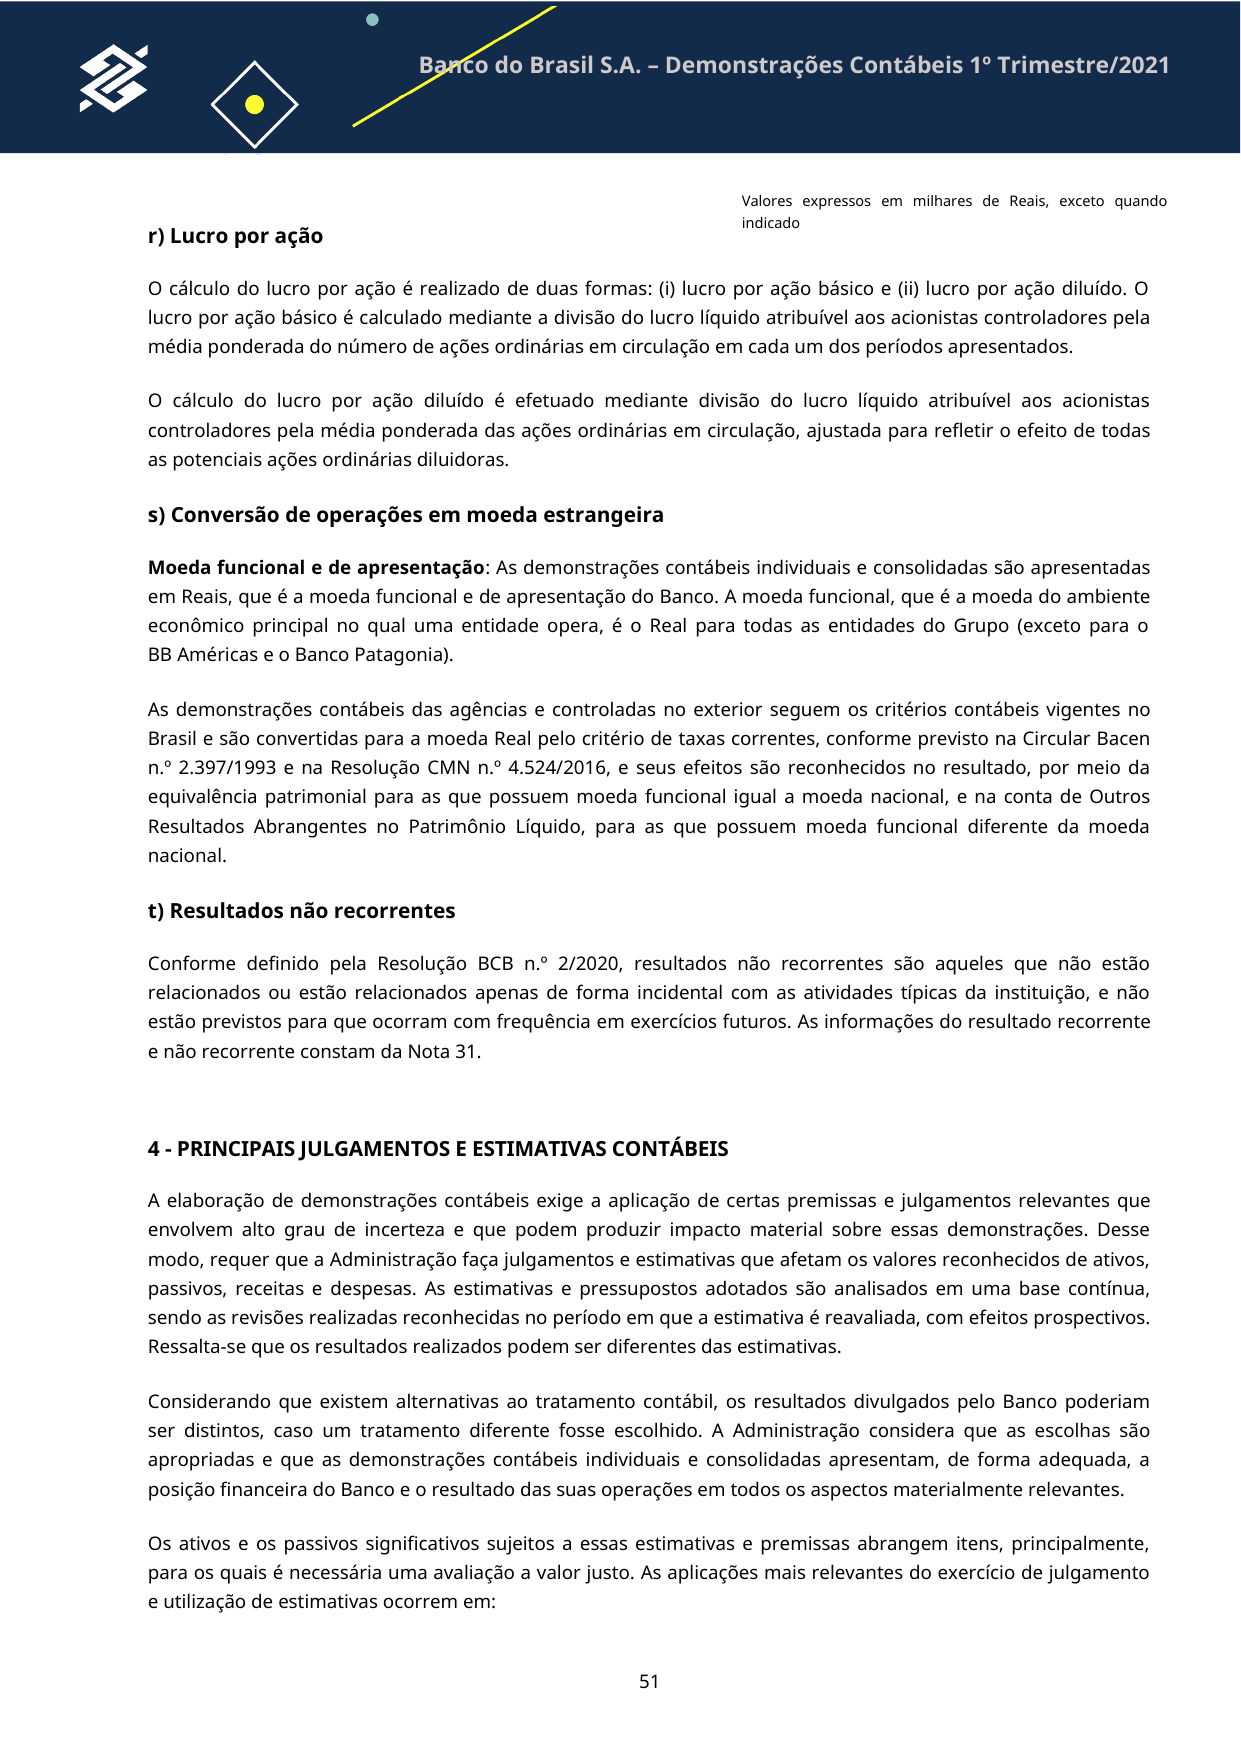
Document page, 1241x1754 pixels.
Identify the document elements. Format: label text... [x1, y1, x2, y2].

text A elaboração de demonstrações contábeis exige a aplicação de certas premissas e julgamentos relevantes que envolvem alto grau de incerteza e que podem produzir impacto material sobre essas demonstrações. Desse modo, requer que a Administração faça julgamentos e estimativas que afetam os valores reconhecidos de ativos, passivos, receitas e despesas. As estimativas e pressupostos adotados são analisados em uma base contínua, sendo as revisões realizadas reconhecidas no período em que a estimativa é reavaliada, com efeitos prospectivos. Ressalta-se que os resultados realizados podem ser diferentes das estimativas. [148, 1187, 1152, 1359]
text O cálculo do lucro por ação é realizado de duas formas: (i) lucro por ação básico e (ii) lucro por ação diluído. O lucro por ação básico é calculado mediante a divisão do lucro líquido atribuível aos acionistas controladores pela média ponderada do número de ações ordinárias em circulação em cada um dos períodos apresentados. [148, 275, 1152, 359]
text ) Resultados não recorrentes [148, 897, 1152, 925]
picture [79, 44, 148, 113]
text - PRINCIPAIS JULGAMENTOS E ESTIMATIVAS CONTÁBEIS [148, 1134, 1152, 1162]
text ) Conversão de operações em moeda estrangeira [148, 501, 1152, 529]
text Os ativos e os passivos significativos sujeitos a essas estimativas e premissas abrangem itens, principalmente, para os quais é necessária uma avaliação a valor justo. As aplicações mais relevantes do exercício de julgamento e utilização de estimativas ocorrem em: [148, 1530, 1152, 1614]
text O cálculo do lucro por ação diluído é efetuado mediante divisão do lucro líquido atribuível aos acionistas controladores pela média ponderada das ações ordinárias em circulação, ajustada para refletir o efeito de todas as potenciais ações ordinárias diluidoras. [148, 388, 1152, 472]
picture [210, 6, 588, 149]
text ) Lucro por ação [148, 221, 1152, 250]
text Considerando que existem alternativas ao tratamento contábil, os resultados divulgados pelo Banco poderiam ser distintos, caso um tratamento diferente fosse escolhido. A Administração considera que as escolhas são apropriadas e que as demonstrações contábeis individuais e consolidadas apresentam, de forma adequada, a posição financeira do Banco e o resultado das suas operações em todos os aspectos materialmente relevantes. [148, 1388, 1152, 1501]
text As demonstrações contábeis das agências e controladas no exterior seguem os critérios contábeis vigentes no Brasil e são convertidas para a moeda Real pelo critério de taxas correntes, conforme previsto na Circular Bacen n.º 2.397/1993 e na Resolução CMN n.º 4.524/2016, e seus efeitos são reconhecidos no resultado, por meio da equivalência patrimonial para as que possuem moeda funcional igual a moeda nacional, e na conta de Outros Resultados Abrangentes no Patrimônio Líquido, para as que possuem moeda funcional diferente da moeda nacional. [148, 696, 1152, 868]
text Conforme definido pela Resolução BCB n.º 2/2020, resultados não recorrentes são aqueles que não estão relacionados ou estão relacionados apenas de forma incidental com as atividades típicas da instituição, e não estão previstos para que ocorram com frequência em exercícios futuros. As informações do resultado recorrente e não recorrente constam da Nota 31. [148, 950, 1152, 1063]
text Moeda funcional e de apresentação: As demonstrações contábeis individuais e consolidadas são apresentadas em Reais, que é a moeda funcional e de apresentação do Banco. A moeda funcional, que é a moeda do ambiente econômico principal no qual uma entidade opera, é o Real para todas as entidades do Grupo (exceto para o BB Américas e o Banco Patagonia). [148, 554, 1152, 667]
